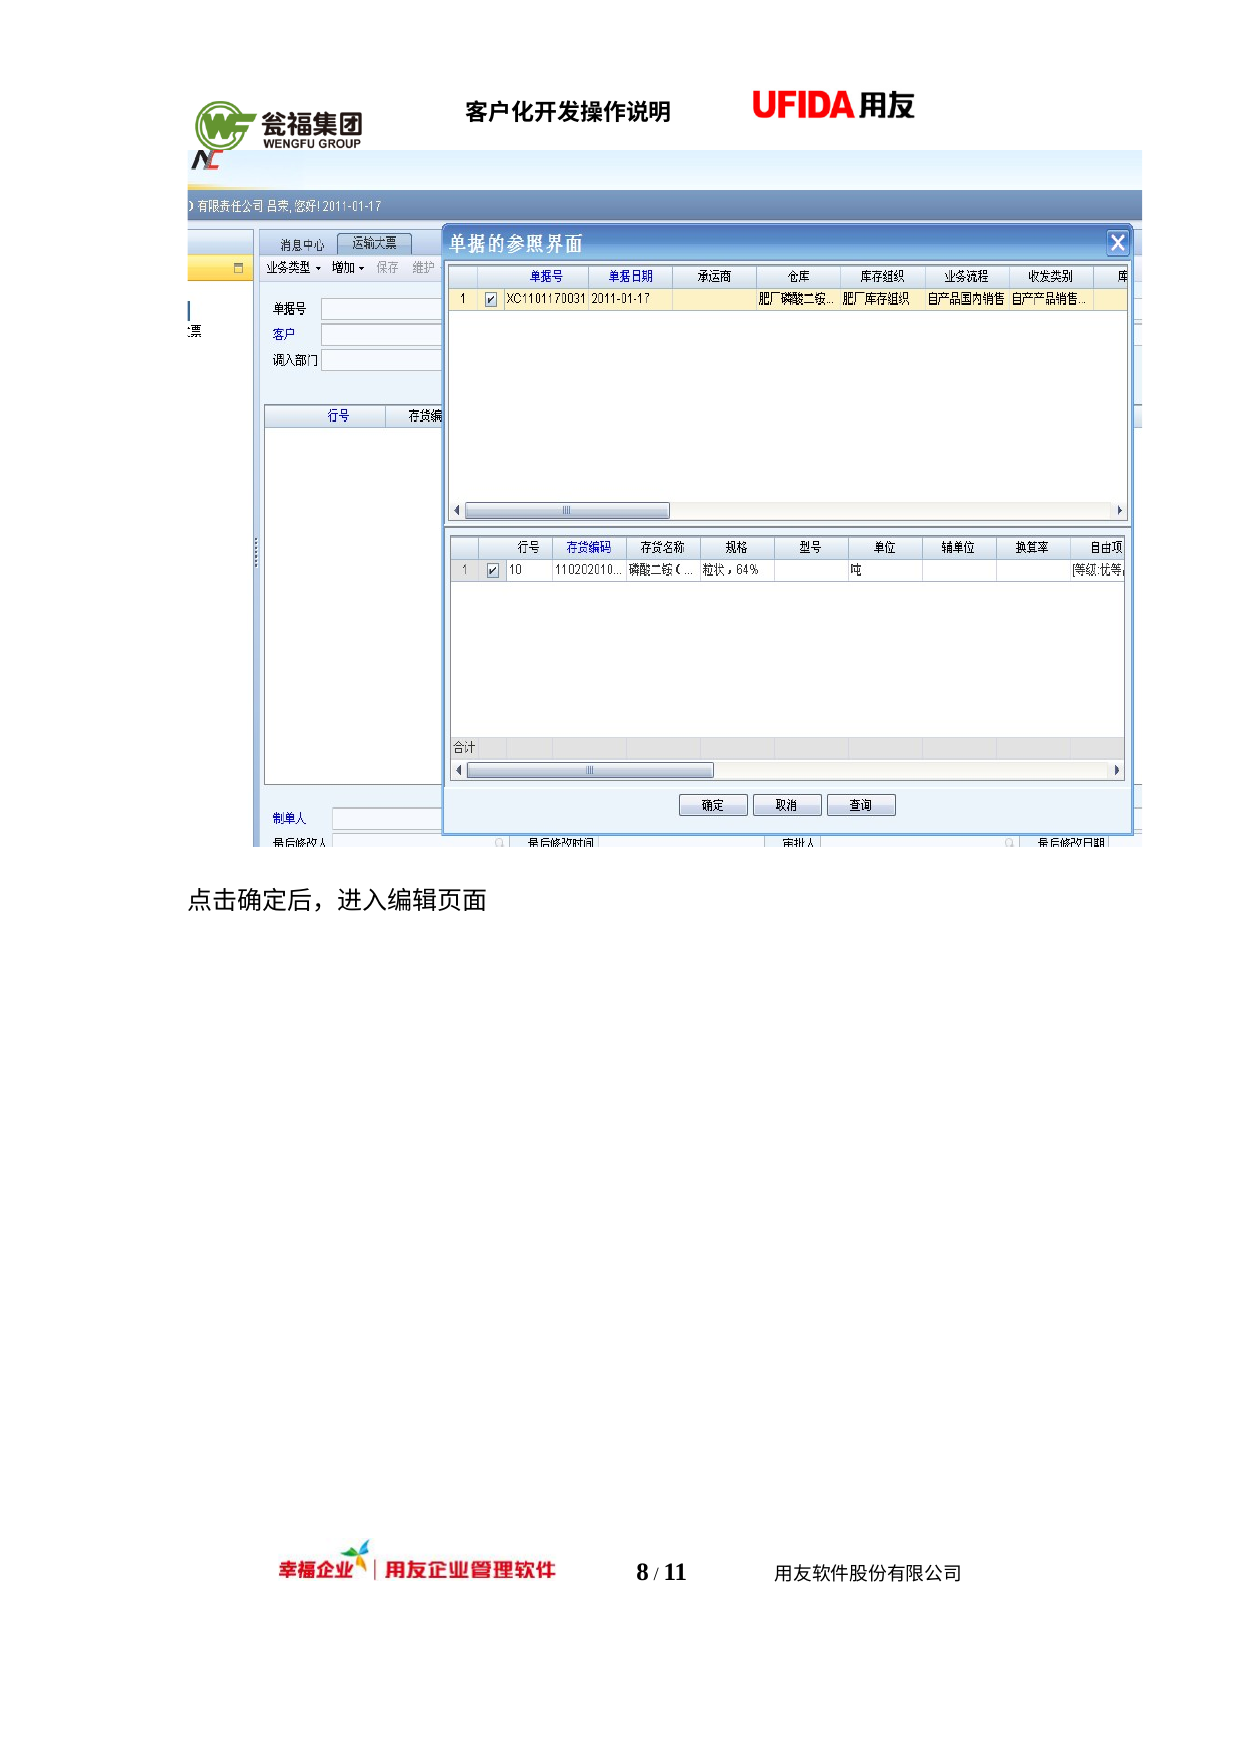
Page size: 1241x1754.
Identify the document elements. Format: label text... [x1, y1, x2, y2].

picture [187, 99, 1143, 847]
picture [278, 1538, 557, 1581]
text 点击确定后，进入编辑页面 [187, 866, 1053, 931]
picture [751, 88, 916, 120]
